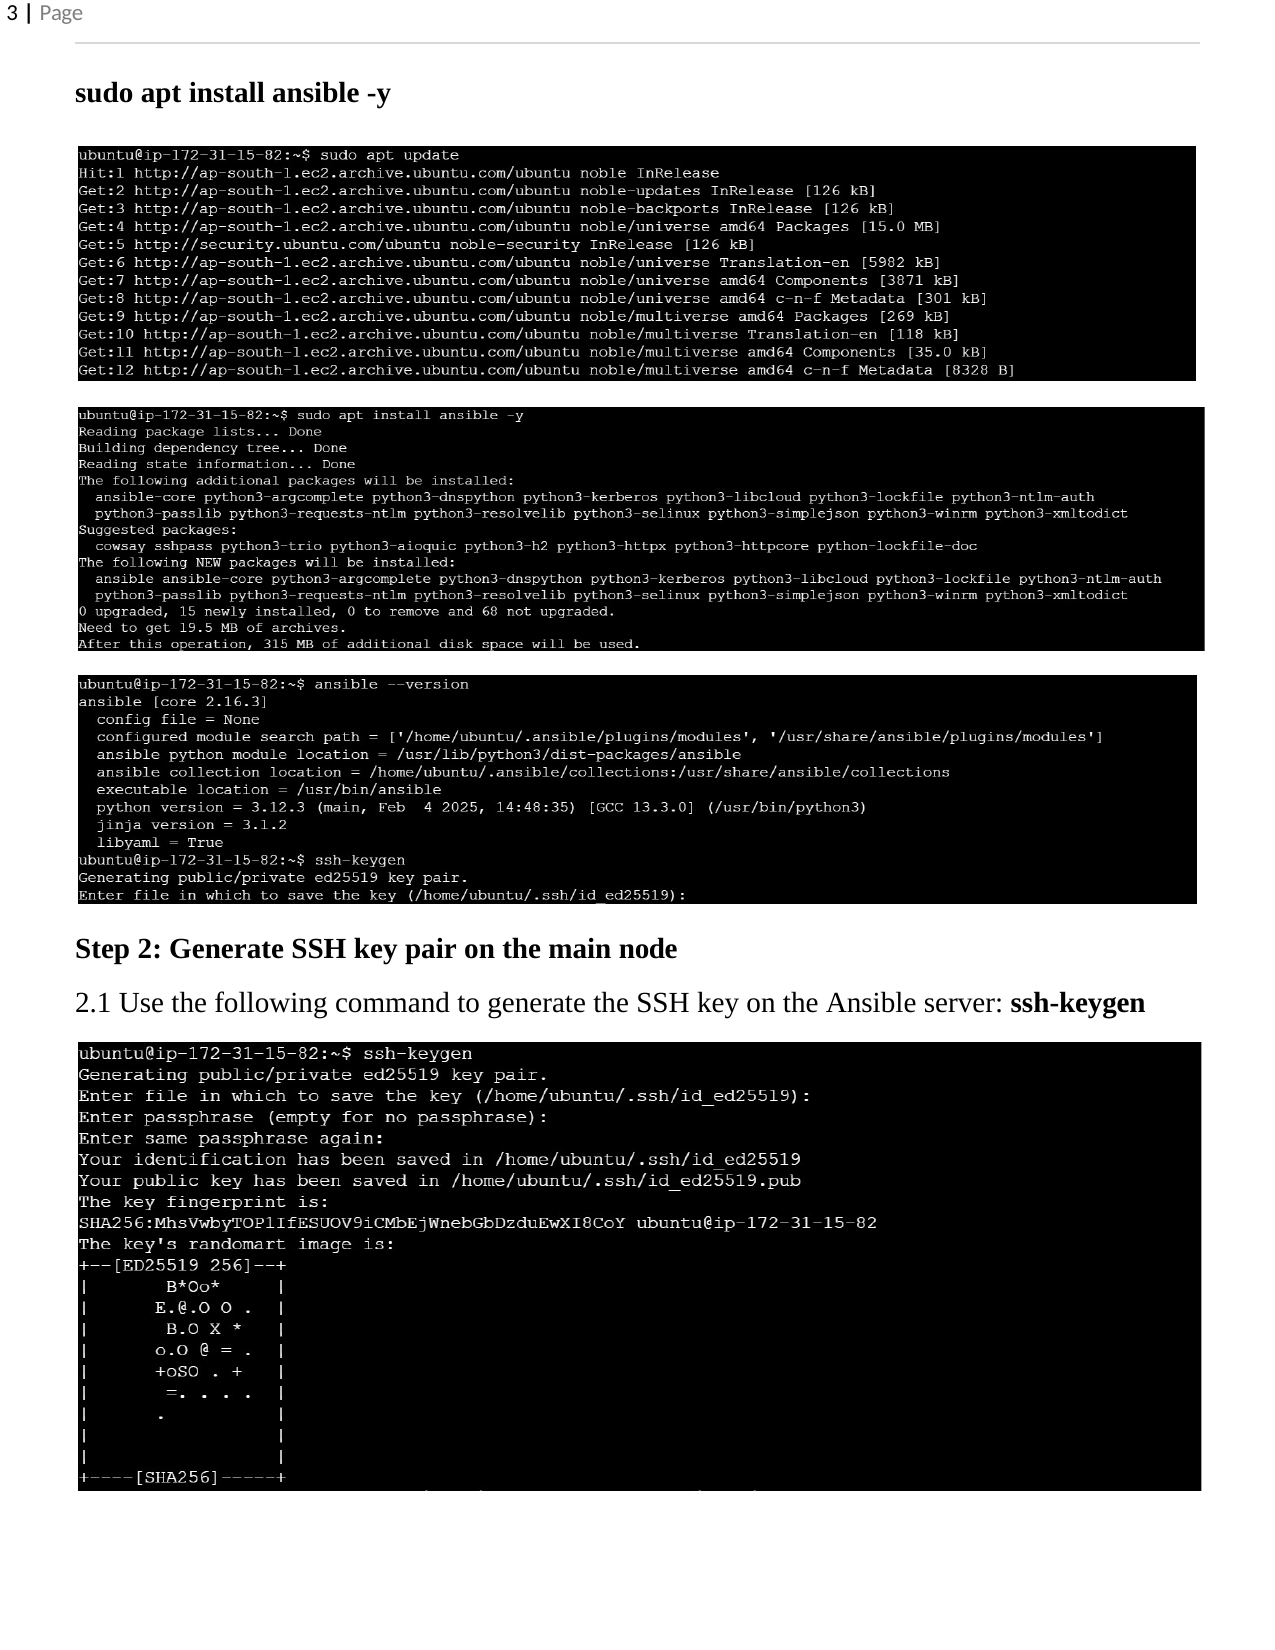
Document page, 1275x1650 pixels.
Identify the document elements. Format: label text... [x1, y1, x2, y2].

picture [78, 1042, 1202, 1491]
picture [78, 146, 1196, 381]
text sudo apt install ansible -y [75, 75, 1275, 108]
list Use the following command to generate the SSH key on the Ansible server: ssh-keygen [75, 985, 1275, 1019]
picture [78, 675, 1197, 904]
picture [78, 407, 1205, 651]
